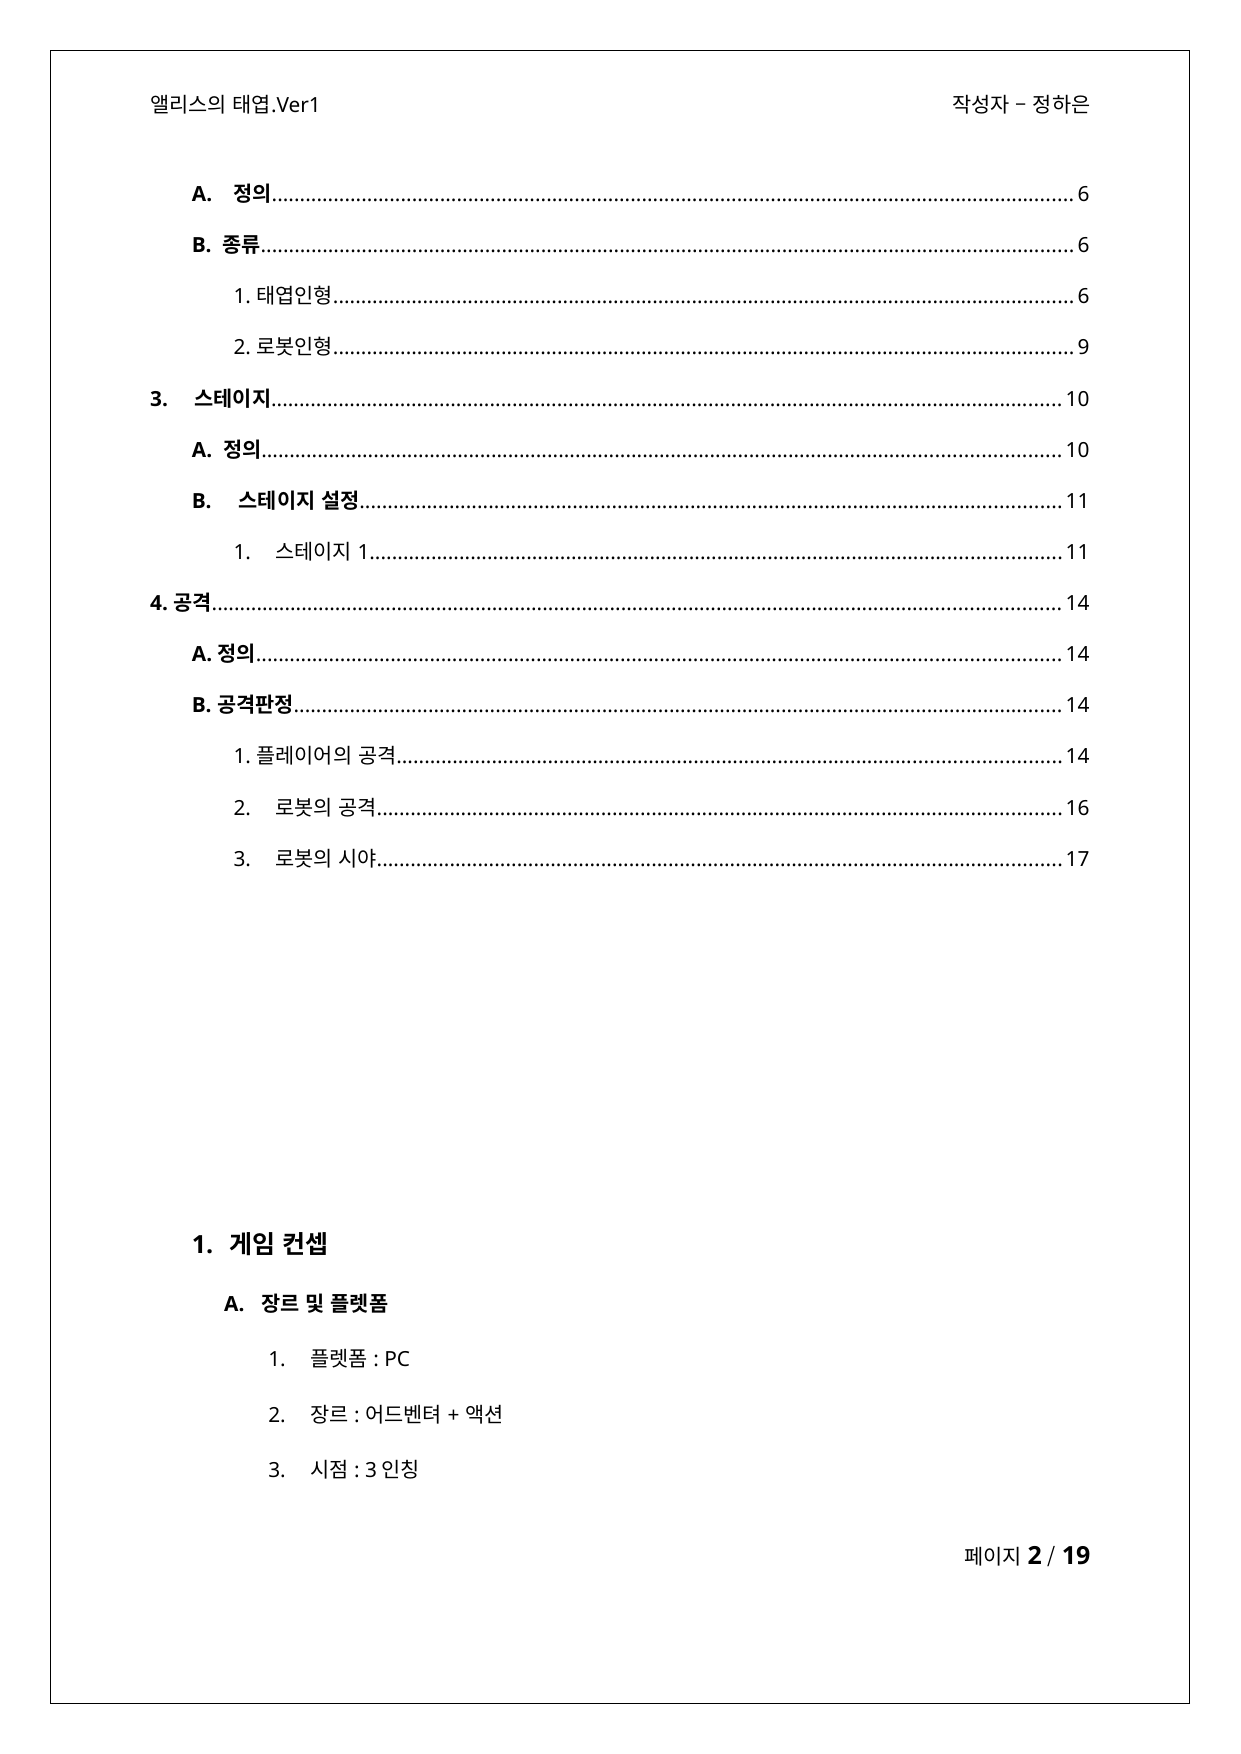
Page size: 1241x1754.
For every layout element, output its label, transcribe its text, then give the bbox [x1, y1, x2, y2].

list 시점 : 3인칭 [268, 1454, 1090, 1484]
list 게임 컨셉 [192, 1224, 1090, 1261]
list 장르 : 어드벤텨 + 액션 [268, 1398, 1090, 1428]
list 장르 및 플렛폼 [224, 1287, 1090, 1317]
list 플렛폼 : PC [268, 1342, 1090, 1373]
